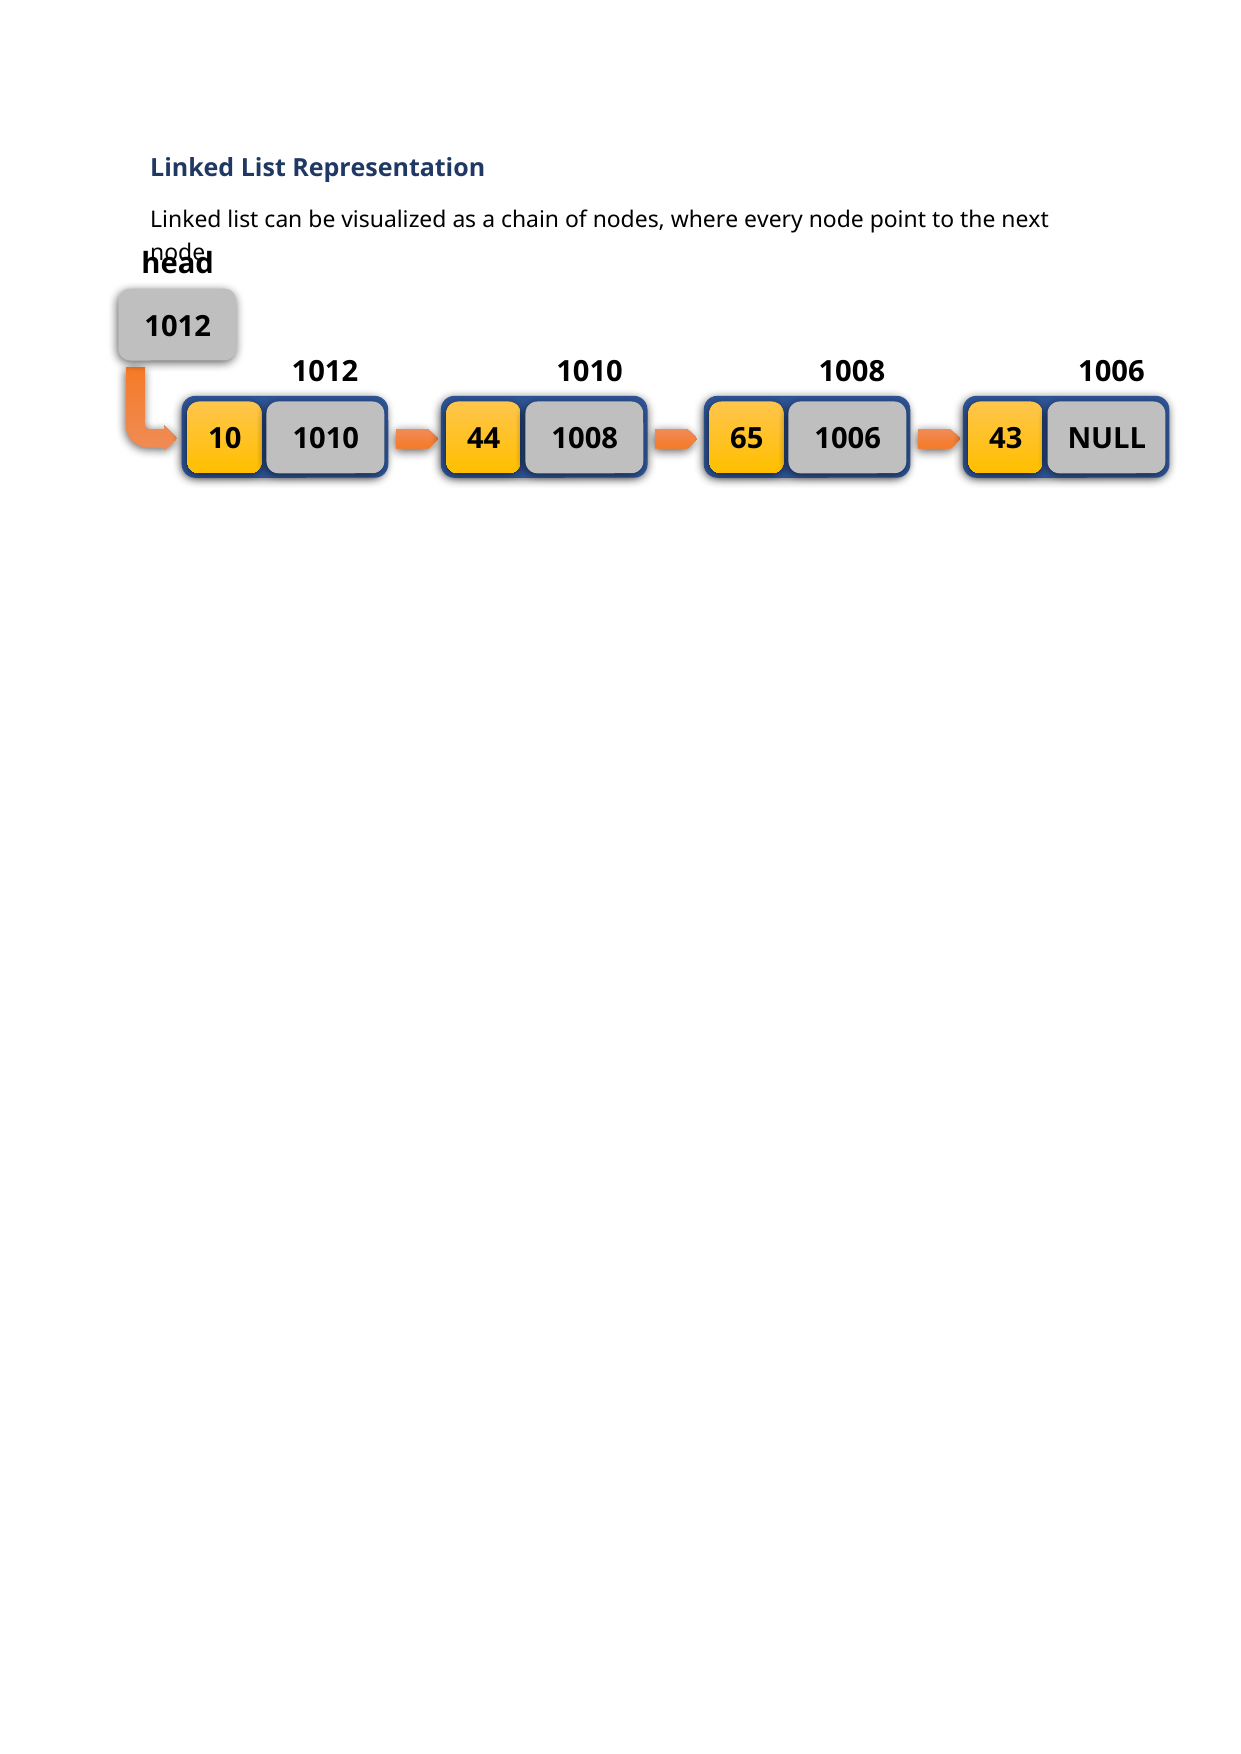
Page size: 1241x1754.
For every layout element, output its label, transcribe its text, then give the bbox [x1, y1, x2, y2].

subtitle Linked List Representation [150, 150, 1090, 184]
text Linked list can be visualized as a chain of nodes, where every node point to the next node. [150, 203, 1090, 267]
